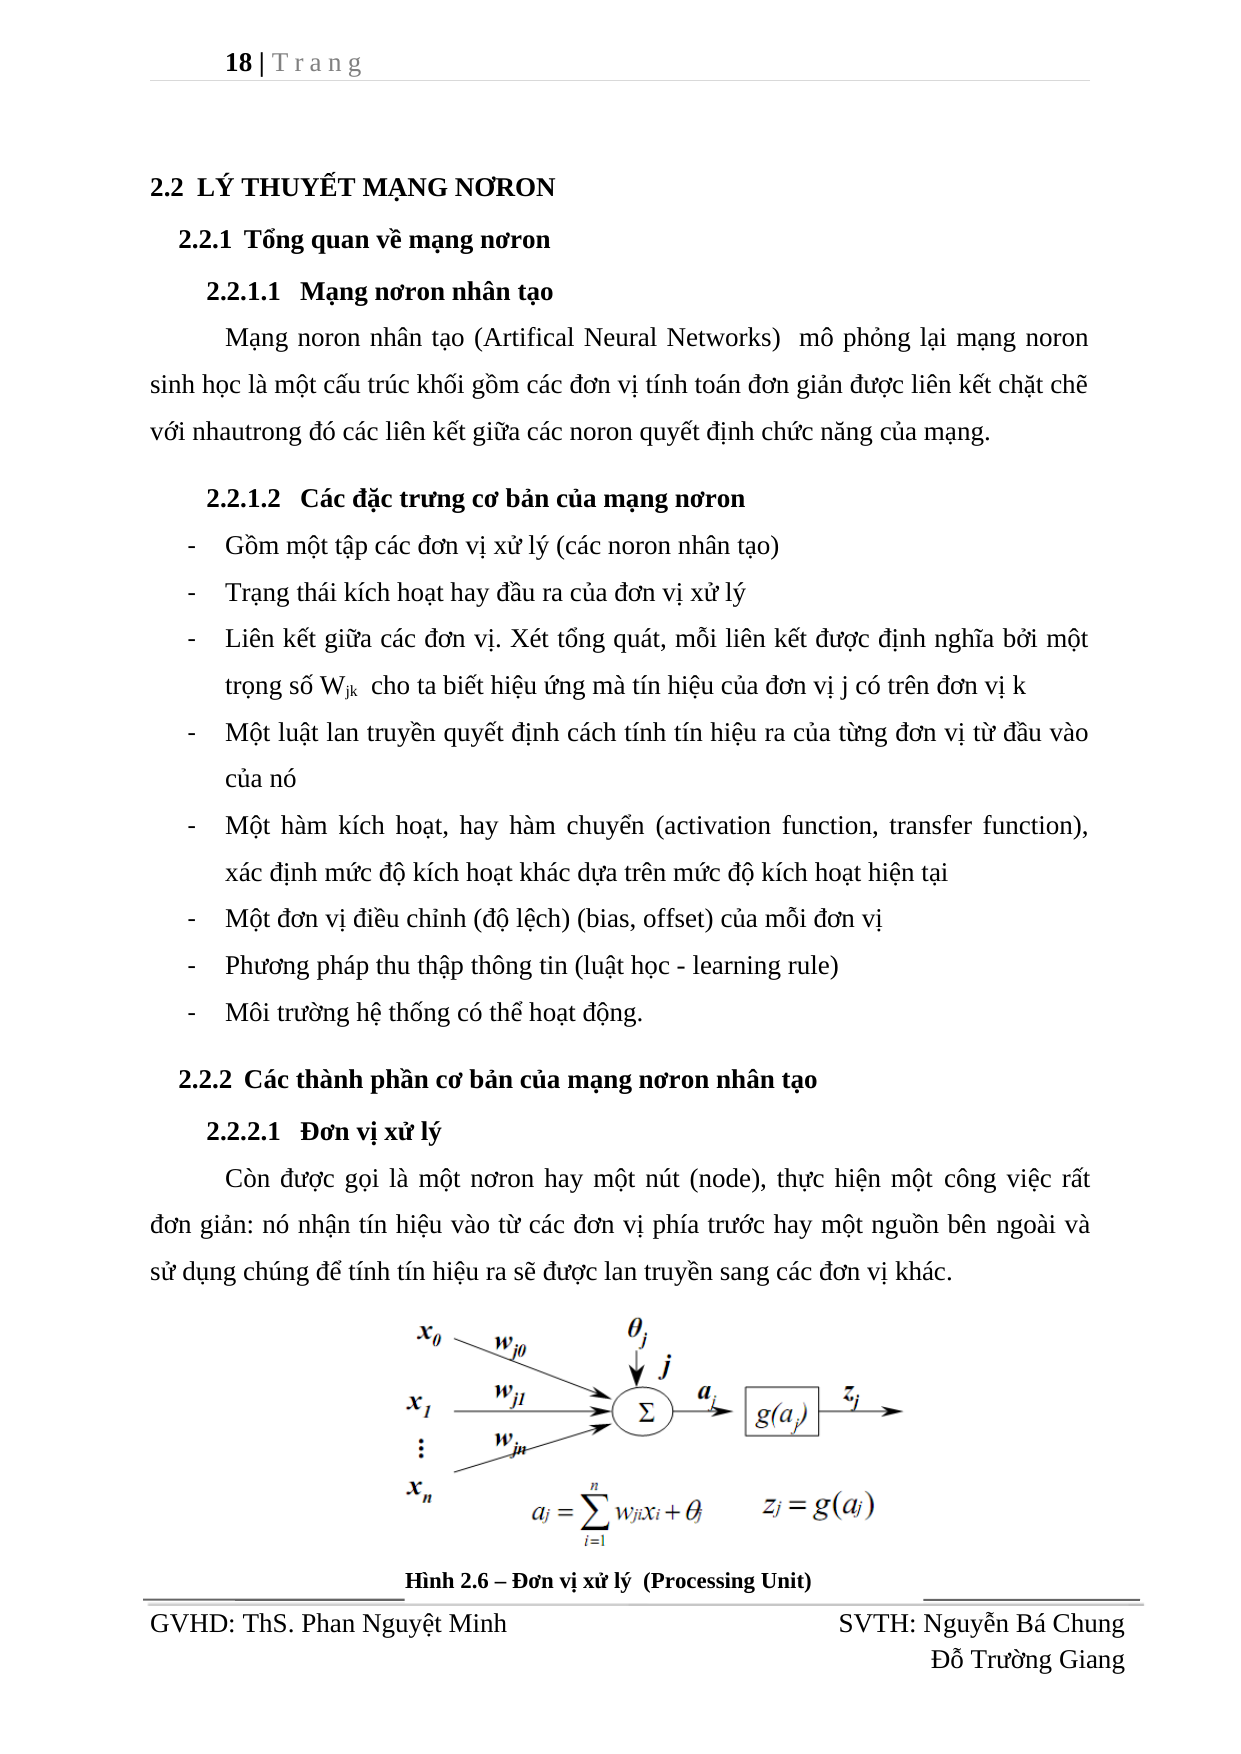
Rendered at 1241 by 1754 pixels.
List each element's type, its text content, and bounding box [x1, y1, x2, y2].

subtitle Các đặc trưng cơ bản của mạng nơron [206, 482, 1090, 513]
picture [393, 1301, 922, 1549]
list Liên kết giữa các đơn vị. Xét tổng quát, mỗi liên kết được định nghĩa bởi một trọng số Wjk cho ta biết hiệu ứng mà tín hiệu của đơn vị j có trên đơn vị k [187, 622, 1090, 700]
list Phương pháp thu thập thông tin (luật học - learning rule) [187, 949, 1090, 980]
list Một đơn vị điều chỉnh (độ lệch) (bias, offset) của mỗi đơn vị [187, 902, 1090, 933]
list Một luật lan truyền quyết định cách tính tín hiệu ra của từng đơn vị từ đầu vào của nó [187, 716, 1090, 793]
list Môi trường hệ thống có thể hoạt động. [187, 996, 1090, 1027]
subtitle Tổng quan về mạng nơron [178, 223, 1090, 254]
list Mạng noron nhân tạo (Artifical Neural Networks) mô phỏng lại mạng noron sinh học là một cấu trúc khối gồm các đơn vị tính toán đơn giản được liên kết chặt chẽ với nhautrong đó các liên kết giữa các noron quyết định chức năng của mạng. [150, 321, 1090, 446]
subtitle LÝ THUYẾT MẠNG NƠRON [150, 171, 1090, 202]
subtitle Mạng nơron nhân tạo [206, 275, 1090, 306]
list Còn được gọi là một nơron hay một nút (node), thực hiện một công việc rất đơn giản: nó nhận tín hiệu vào từ các đơn vị phía trước hay một nguồn bên ngoài và sử dụng chúng để tính tín hiệu ra sẽ được lan truyền sang các đơn vị khác. [150, 1162, 1090, 1286]
list Trạng thái kích hoạt hay đầu ra của đơn vị xử lý [187, 576, 1090, 607]
subtitle Các thành phần cơ bản của mạng nơron nhân tạo [178, 1063, 1090, 1094]
list Một hàm kích hoạt, hay hàm chuyển (activation function, transfer function), xác định mức độ kích hoạt khác dựa trên mức độ kích hoạt hiện tại [187, 809, 1090, 887]
list Gồm một tập các đơn vị xử lý (các noron nhân tạo) [187, 529, 1090, 560]
subtitle Đơn vị xử lý [206, 1115, 1090, 1146]
